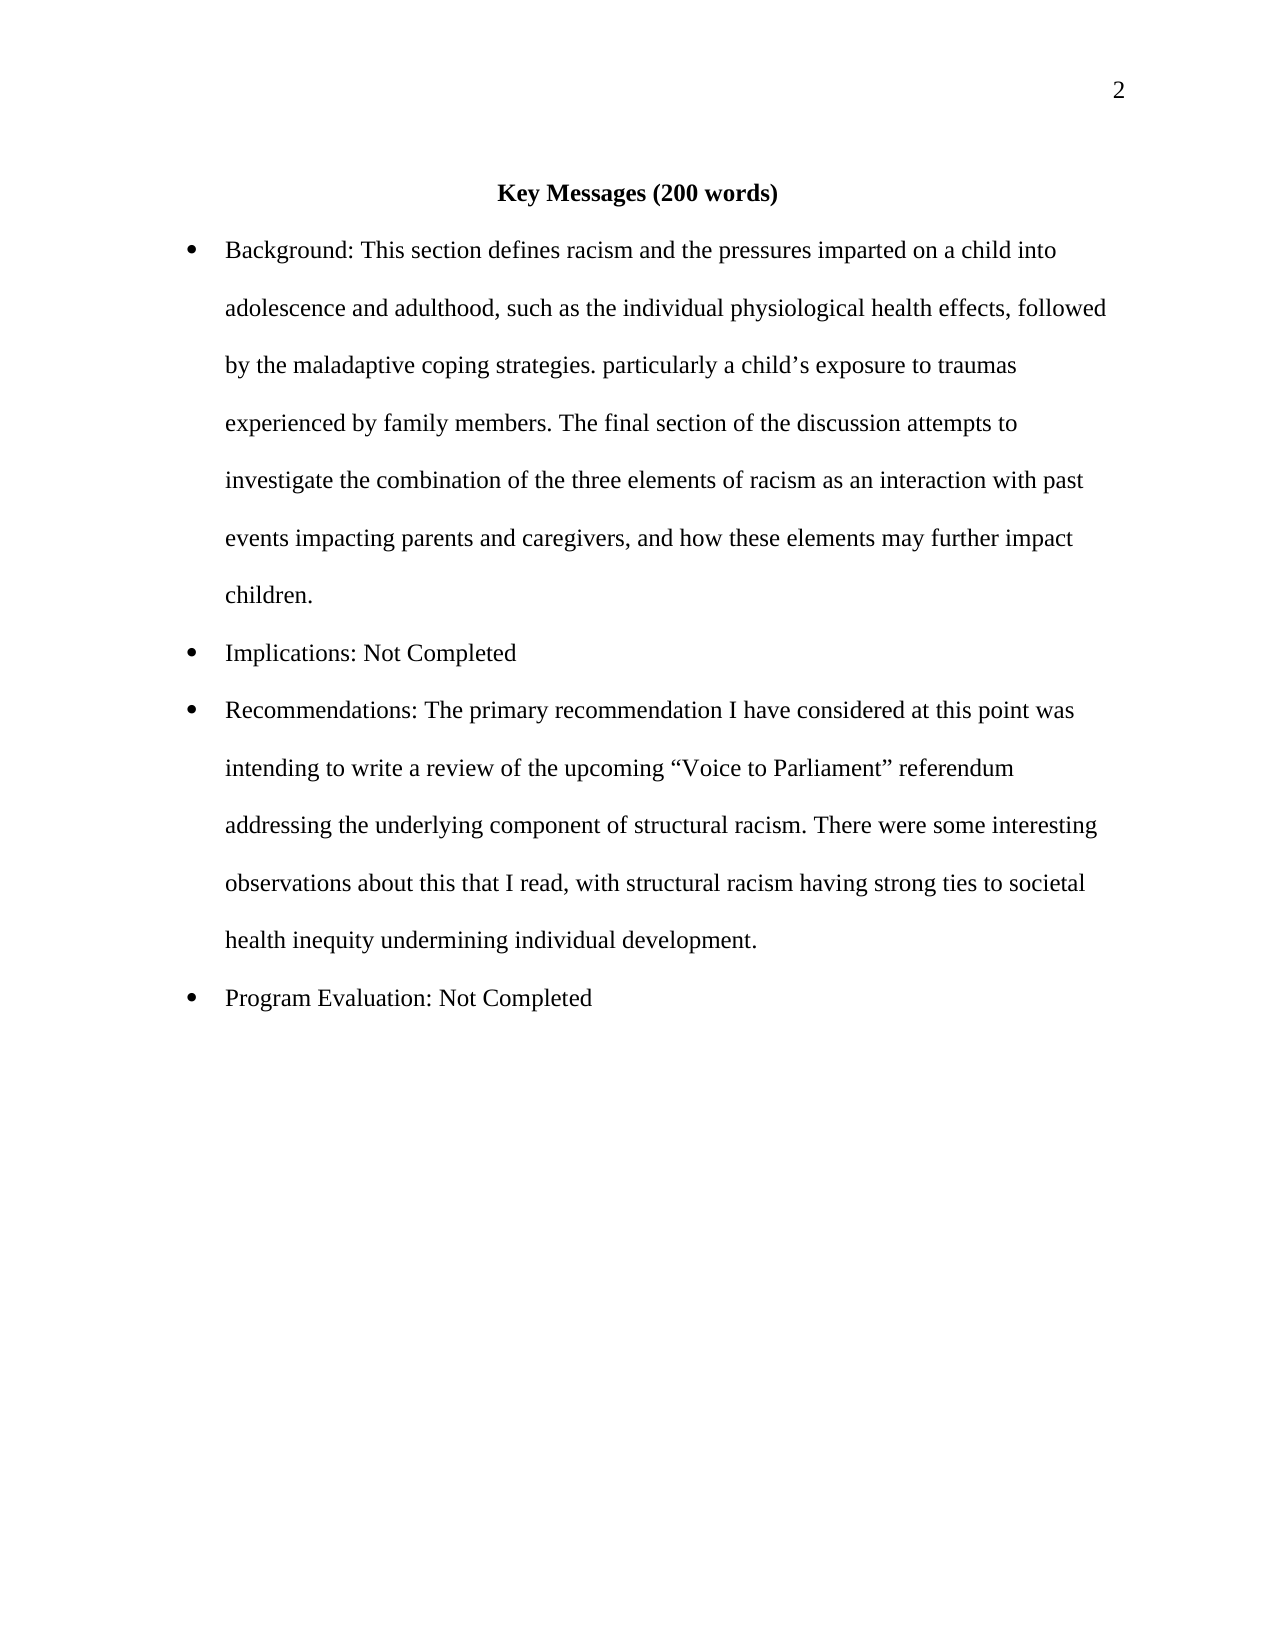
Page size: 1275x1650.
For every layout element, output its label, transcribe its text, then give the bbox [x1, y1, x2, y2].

list Recommendations: The primary recommendation I have considered at this point was intending to write a review of the upcoming “Voice to Parliament” referendum addressing the underlying component of structural racism. There were some interesting observations about this that I read, with structural racism having strong ties to societal health inequity undermining individual development. [187, 695, 1125, 954]
list Implications: Not Completed [187, 638, 1125, 667]
subtitle Key Messages (200 words) [150, 178, 1125, 207]
list Program Evaluation: Not CompletedThe Impact of Racism on First Nations Australian Child and Adolescents’ Social and/or Emotional Development. [187, 983, 1125, 1012]
list Background: This section defines racism and the pressures imparted on a child into adolescence and adulthood, such as the individual physiological health effects, followed by the maladaptive coping strategies. particularly a child’s exposure to traumas experienced by family members. The final section of the discussion attempts to investigate the combination of the three elements of racism as an interaction with past events impacting parents and caregivers, and how these elements may further impact children. [187, 235, 1125, 609]
